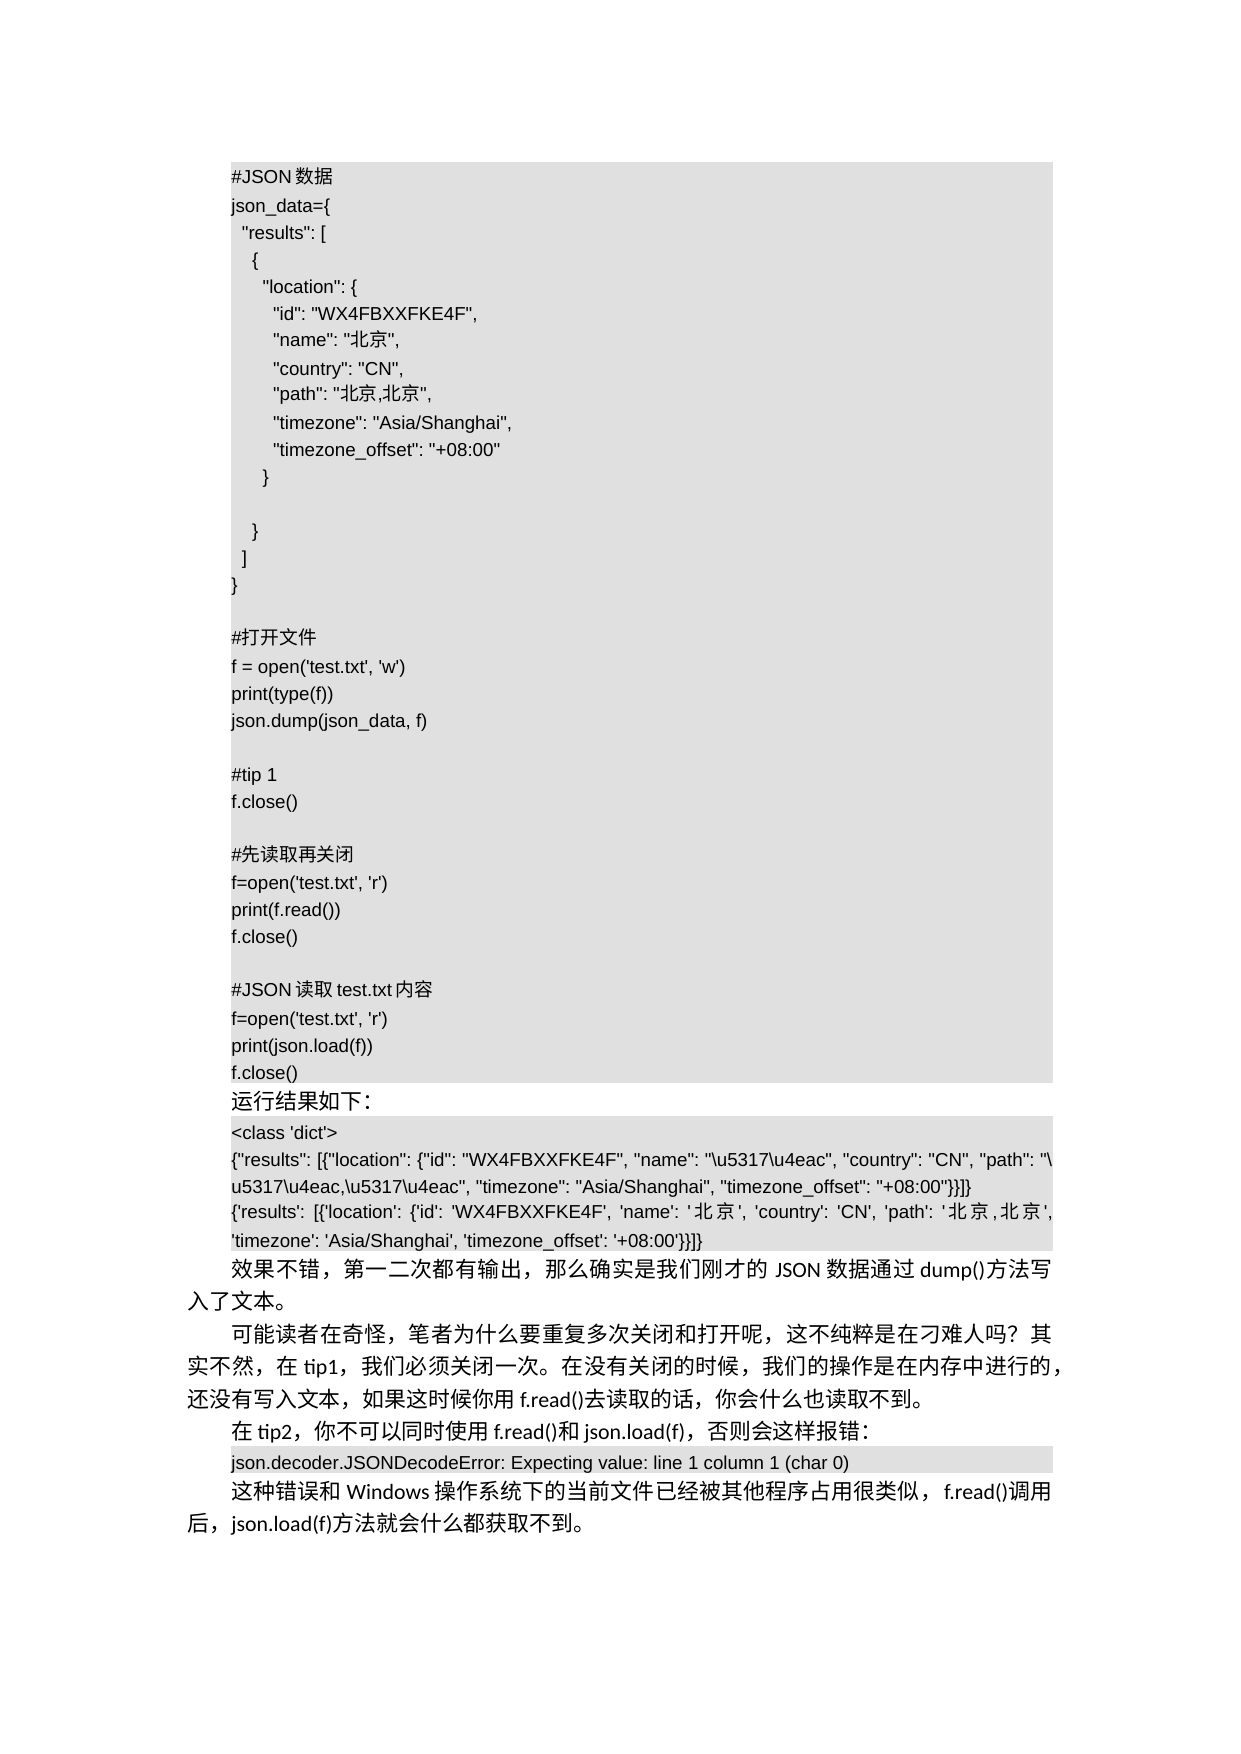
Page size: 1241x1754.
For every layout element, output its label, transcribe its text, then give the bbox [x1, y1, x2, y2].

text f=open('test.txt', 'r') [231, 1002, 1053, 1029]
text "id": "WX4FBXXFKE4F", [231, 297, 1053, 324]
text f.close() [231, 785, 1053, 812]
text #JSON数据 [231, 162, 1053, 189]
text 效果不错，第一二次都有输出，那么确实是我们刚才的JSON数据通过dump()方法写入了文本。 [187, 1251, 1053, 1316]
text "timezone": "Asia/Shanghai", [231, 406, 1053, 433]
text {"results": [{"location": {"id": "WX4FBXXFKE4F", "name": "\u5317\u4eac", "country": "CN", "path": "\u5317\u4eac,\u5317\u4eac", "timezone": "Asia/Shanghai", "timezone_offset": "+08:00"}}]} [231, 1143, 1053, 1197]
text } [231, 514, 1053, 541]
text f.close() [231, 1056, 1053, 1083]
text print(json.load(f)) [231, 1029, 1053, 1056]
text <class 'dict'> [231, 1116, 1053, 1143]
text {'results': [{'location': {'id': 'WX4FBXXFKE4F', 'name': '北京', 'country': 'CN', 'path': '北京,北京', 'timezone': 'Asia/Shanghai', 'timezone_offset': '+08:00'}}]} [231, 1197, 1053, 1251]
text 运行结果如下： [187, 1083, 1053, 1116]
text f = open('test.txt', 'w') [231, 650, 1053, 677]
text 可能读者在奇怪，笔者为什么要重复多次关闭和打开呢，这不纯粹是在刁难人吗？其实不然，在tip1，我们必须关闭一次。在没有关闭的时候，我们的操作是在内存中进行的，还没有写入文本，如果这时候你用f.read()去读取的话，你会什么也读取不到。 [187, 1316, 1053, 1414]
text json.decoder.JSONDecodeError: Expecting value: line 1 column 1 (char 0) [231, 1446, 1053, 1473]
text 在tip2，你不可以同时使用f.read()和json.load(f)，否则会这样报错： [187, 1414, 1053, 1446]
text #打开文件 [231, 623, 1053, 650]
text print(type(f)) [231, 677, 1053, 704]
text json.dump(json_data, f) [231, 704, 1053, 731]
text 这种错误和Windows操作系统下的当前文件已经被其他程序占用很类似，f.read()调用后，json.load(f)方法就会什么都获取不到。 [187, 1473, 1053, 1538]
text "name": "北京", [231, 324, 1053, 352]
text } [231, 460, 1053, 487]
text ] [231, 541, 1053, 568]
text f=open('test.txt', 'r') [231, 867, 1053, 894]
text "path": "北京,北京", [231, 379, 1053, 406]
text "country": "CN", [231, 352, 1053, 379]
text print(f.read()) [231, 894, 1053, 921]
text #先读取再关闭 [231, 839, 1053, 867]
text { [231, 243, 1053, 270]
text "results": [ [231, 216, 1053, 243]
text "timezone_offset": "+08:00" [231, 433, 1053, 460]
text f.close() [231, 921, 1053, 948]
text json_data={ [231, 189, 1053, 216]
text #JSON读取test.txt内容 [231, 975, 1053, 1002]
text "location": { [231, 270, 1053, 297]
text #tip 1 [231, 758, 1053, 785]
text } [231, 568, 1053, 596]
